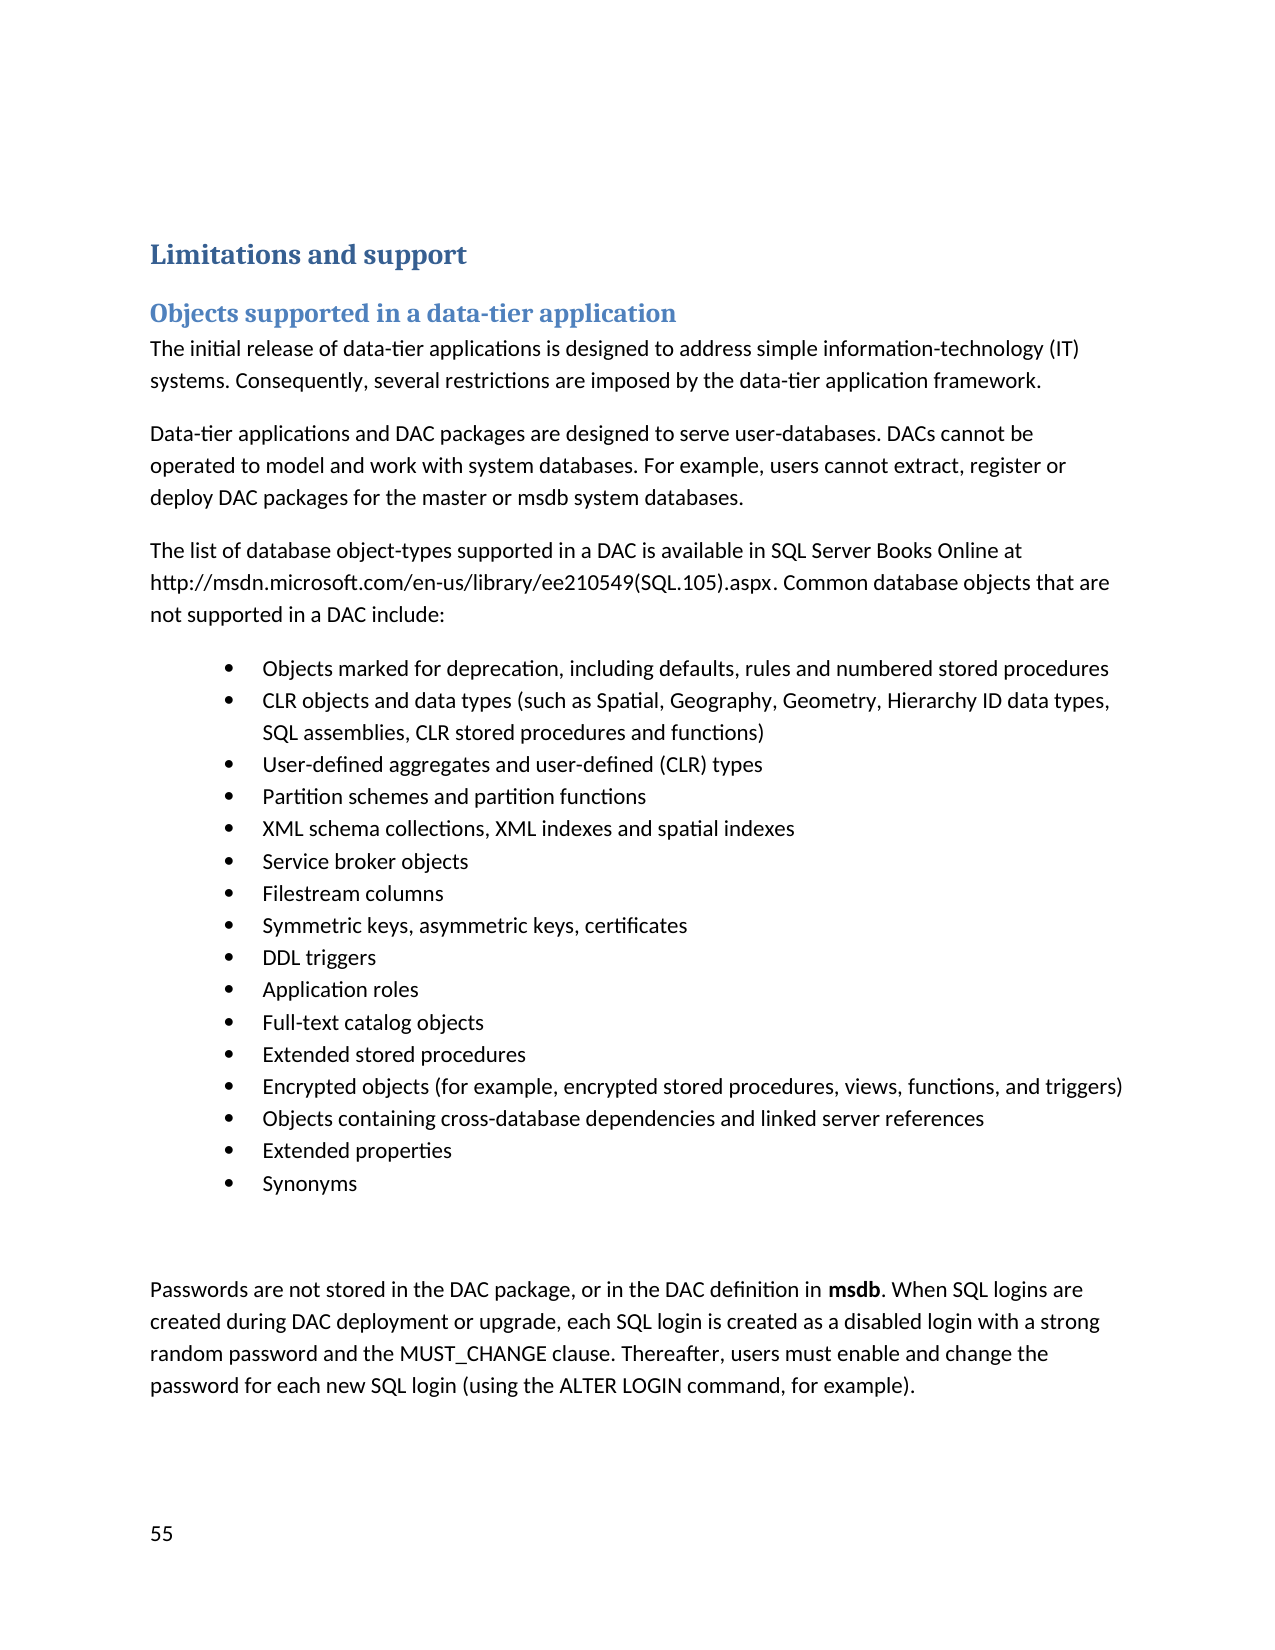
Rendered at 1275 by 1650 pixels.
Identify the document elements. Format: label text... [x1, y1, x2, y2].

list Filestream columns [225, 879, 1125, 907]
list XML schema collections, XML indexes and spatial indexes [225, 814, 1125, 843]
list User-defined aggregates and user-defined (CLR) types [225, 750, 1125, 778]
text The list of database object-types supported in a DAC is available in SQL Server Books Online at http://msdn.microsoft.com/en-us/library/ee210549(SQL.105).aspx. Common database objects that are not supported in a DAC include: [150, 536, 1125, 629]
list Objects containing cross-database dependencies and linked server references [225, 1104, 1125, 1132]
list Encrypted objects (for example, encrypted stored procedures, views, functions, and triggers) [225, 1072, 1125, 1100]
list CLR objects and data types (such as Spatial, Geography, Geometry, Hierarchy ID data types, SQL assemblies, CLR stored procedures and functions) [225, 686, 1125, 746]
text Passwords are not stored in the DAC package, or in the DAC definition in msdb. When SQL logins are created during DAC deployment or upgrade, each SQL login is created as a disabled login with a strong random password and the MUST_CHANGE clause. Thereafter, users must enable and change the password for each new SQL login (using the ALTER LOGIN command, for example). [150, 1275, 1125, 1399]
text The initial release of data-tier applications is designed to address simple information-technology (IT) systems. Consequently, several restrictions are imposed by the data-tier application framework. [150, 334, 1125, 394]
list Service broker objects [225, 847, 1125, 875]
list Partition schemes and partition functions [225, 782, 1125, 810]
list Objects marked for deprecation, including defaults, rules and numbered stored procedures [225, 654, 1125, 682]
text Data-tier applications and DAC packages are designed to serve user-databases. DACs cannot be operated to model and work with system databases. For example, users cannot extract, register or deploy DAC packages for the master or msdb system databases. [150, 419, 1125, 511]
subtitle Limitations and support [150, 238, 1125, 272]
list Extended stored procedures [225, 1040, 1125, 1068]
list Symmetric keys, asymmetric keys, certificates [225, 911, 1125, 939]
list Application roles [225, 976, 1125, 1003]
list Extended properties [225, 1136, 1125, 1164]
list Synonyms [225, 1169, 1125, 1197]
subtitle Objects supported in a data-tier application [150, 298, 1125, 329]
list Full-text catalog objects [225, 1008, 1125, 1036]
list DDL triggers [225, 943, 1125, 971]
